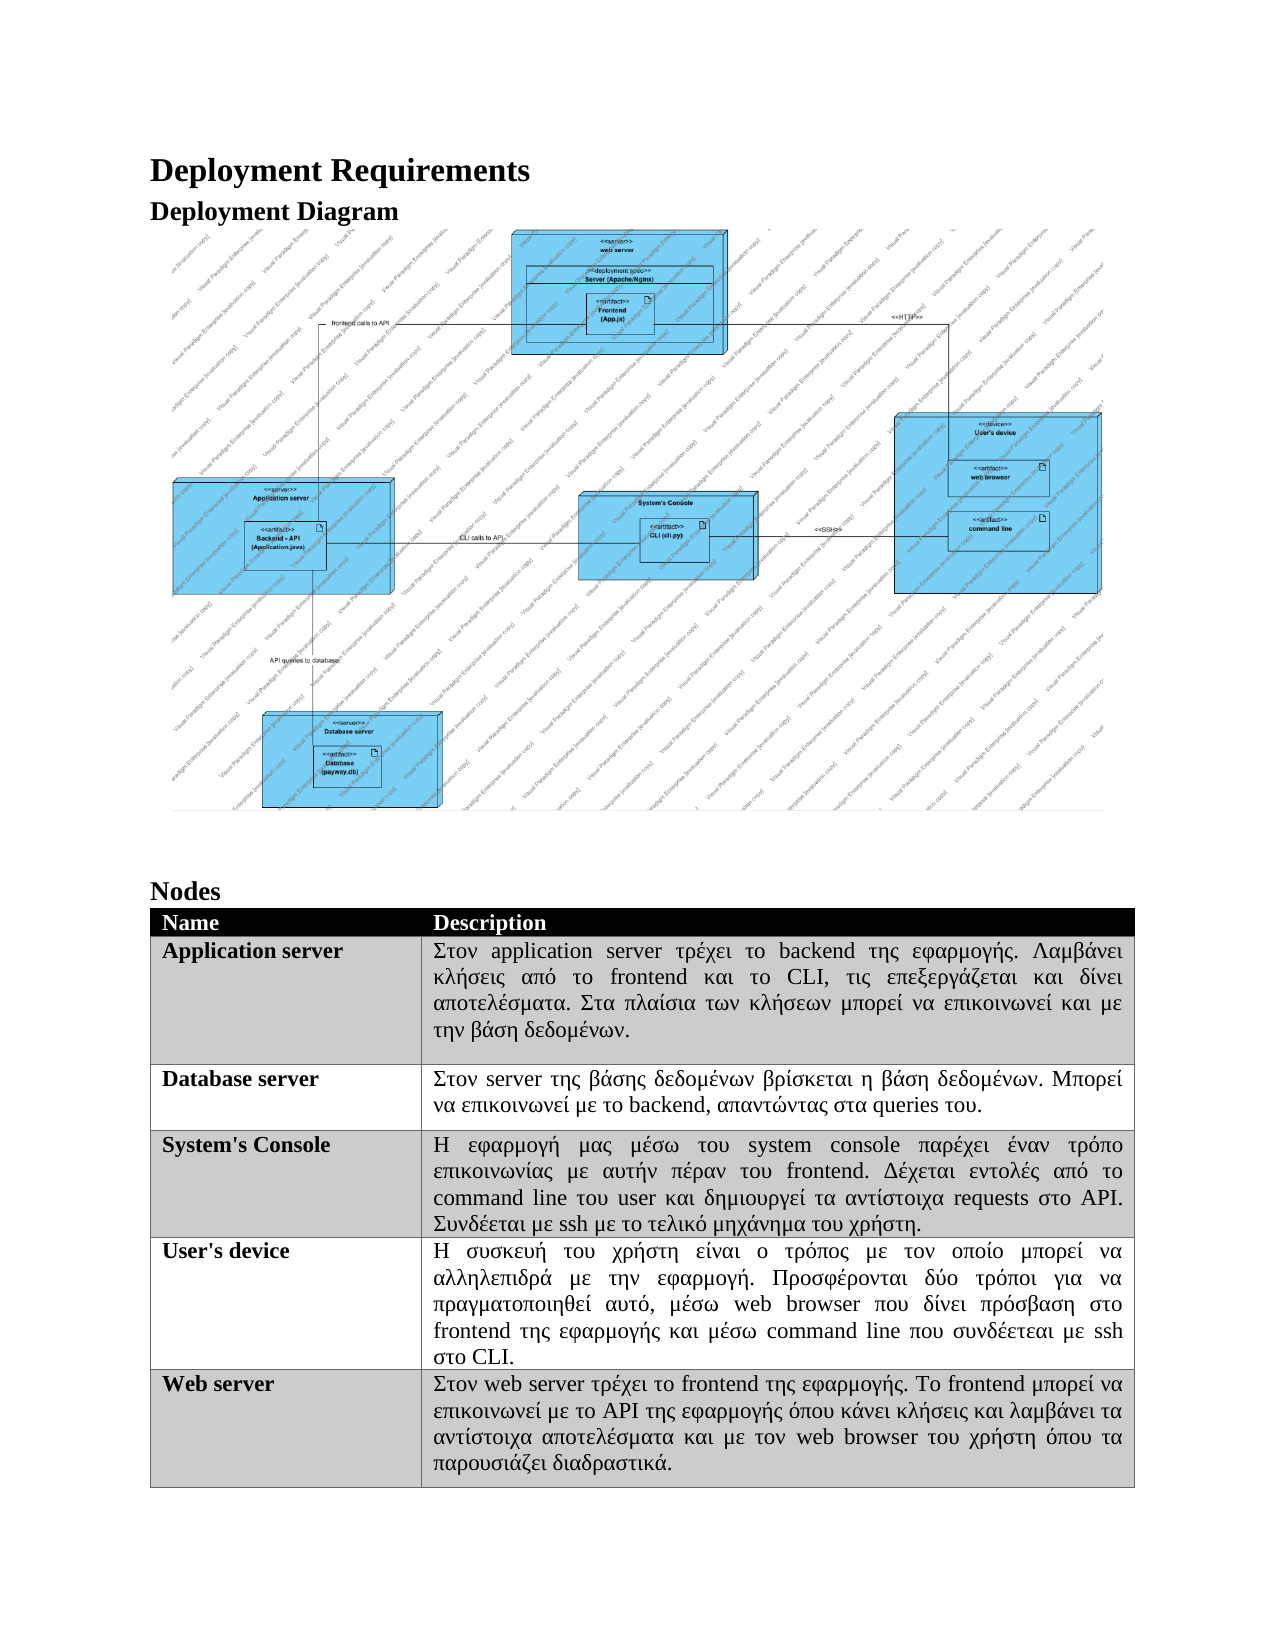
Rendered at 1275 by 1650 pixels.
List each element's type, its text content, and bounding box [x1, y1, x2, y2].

table_header Description [422, 909, 1134, 936]
table_cell Στον server της βάσης δεδομένων βρίσκεται η βάση δεδομένων. Μπορεί να επικοινωνεί με το backend, απαντώντας στα queries του. [422, 1065, 1134, 1130]
table_cell Web server [151, 1370, 421, 1487]
subtitle Deployment Requirements [150, 150, 1125, 188]
table_cell Application server [151, 937, 421, 1064]
subtitle Deployment Diagram [150, 196, 1125, 227]
table_cell System's Console [151, 1131, 421, 1237]
subtitle Nodes [150, 875, 1125, 906]
table_cell Στον application server τρέχει το backend της εφαρμογής. Λαμβάνει κλήσεις από το frontend και το CLI, τις επεξεργάζεται και δίνει αποτελέσματα. Στα πλαίσια των κλήσεων μπορεί να επικοινωνεί και με την βάση δεδομένων. [422, 937, 1134, 1064]
table_cell User's device [151, 1238, 421, 1369]
table_cell Η εφαρμογή μας μέσω του system console παρέχει έναν τρόπο επικοινωνίας με αυτήν πέραν του frontend. Δέχεται εντολές από το command line του user και δημιουργεί τα αντίστοιχα requests στο API. Συνδέεται με ssh με το τελικό μηχάνημα του χρήστη. [422, 1131, 1134, 1237]
table_cell Στον web server τρέχει το frontend της εφαρμογής. To frontend μπορεί να επικοινωνεί με το API της εφαρμογής όπου κάνει κλήσεις και λαμβάνει τα αντίστοιχα αποτελέσματα και με τον web browser του χρήστη όπου τα παρουσιάζει διαδραστικά. [422, 1370, 1134, 1487]
picture [171, 229, 1104, 811]
table_header Name [151, 909, 421, 936]
table_cell Η συσκευή του χρήστη είναι ο τρόπος με τον οποίο μπορεί να αλληλεπιδρά με την εφαρμογή. Προσφέρονται δύο τρόποι για να πραγματοποιηθεί αυτό, μέσω web browser που δίνει πρόσβαση στο frontend της εφαρμογής και μέσω command line που συνδέετεαι με ssh στο CLI. [422, 1238, 1134, 1369]
table_cell Database server [151, 1065, 421, 1130]
